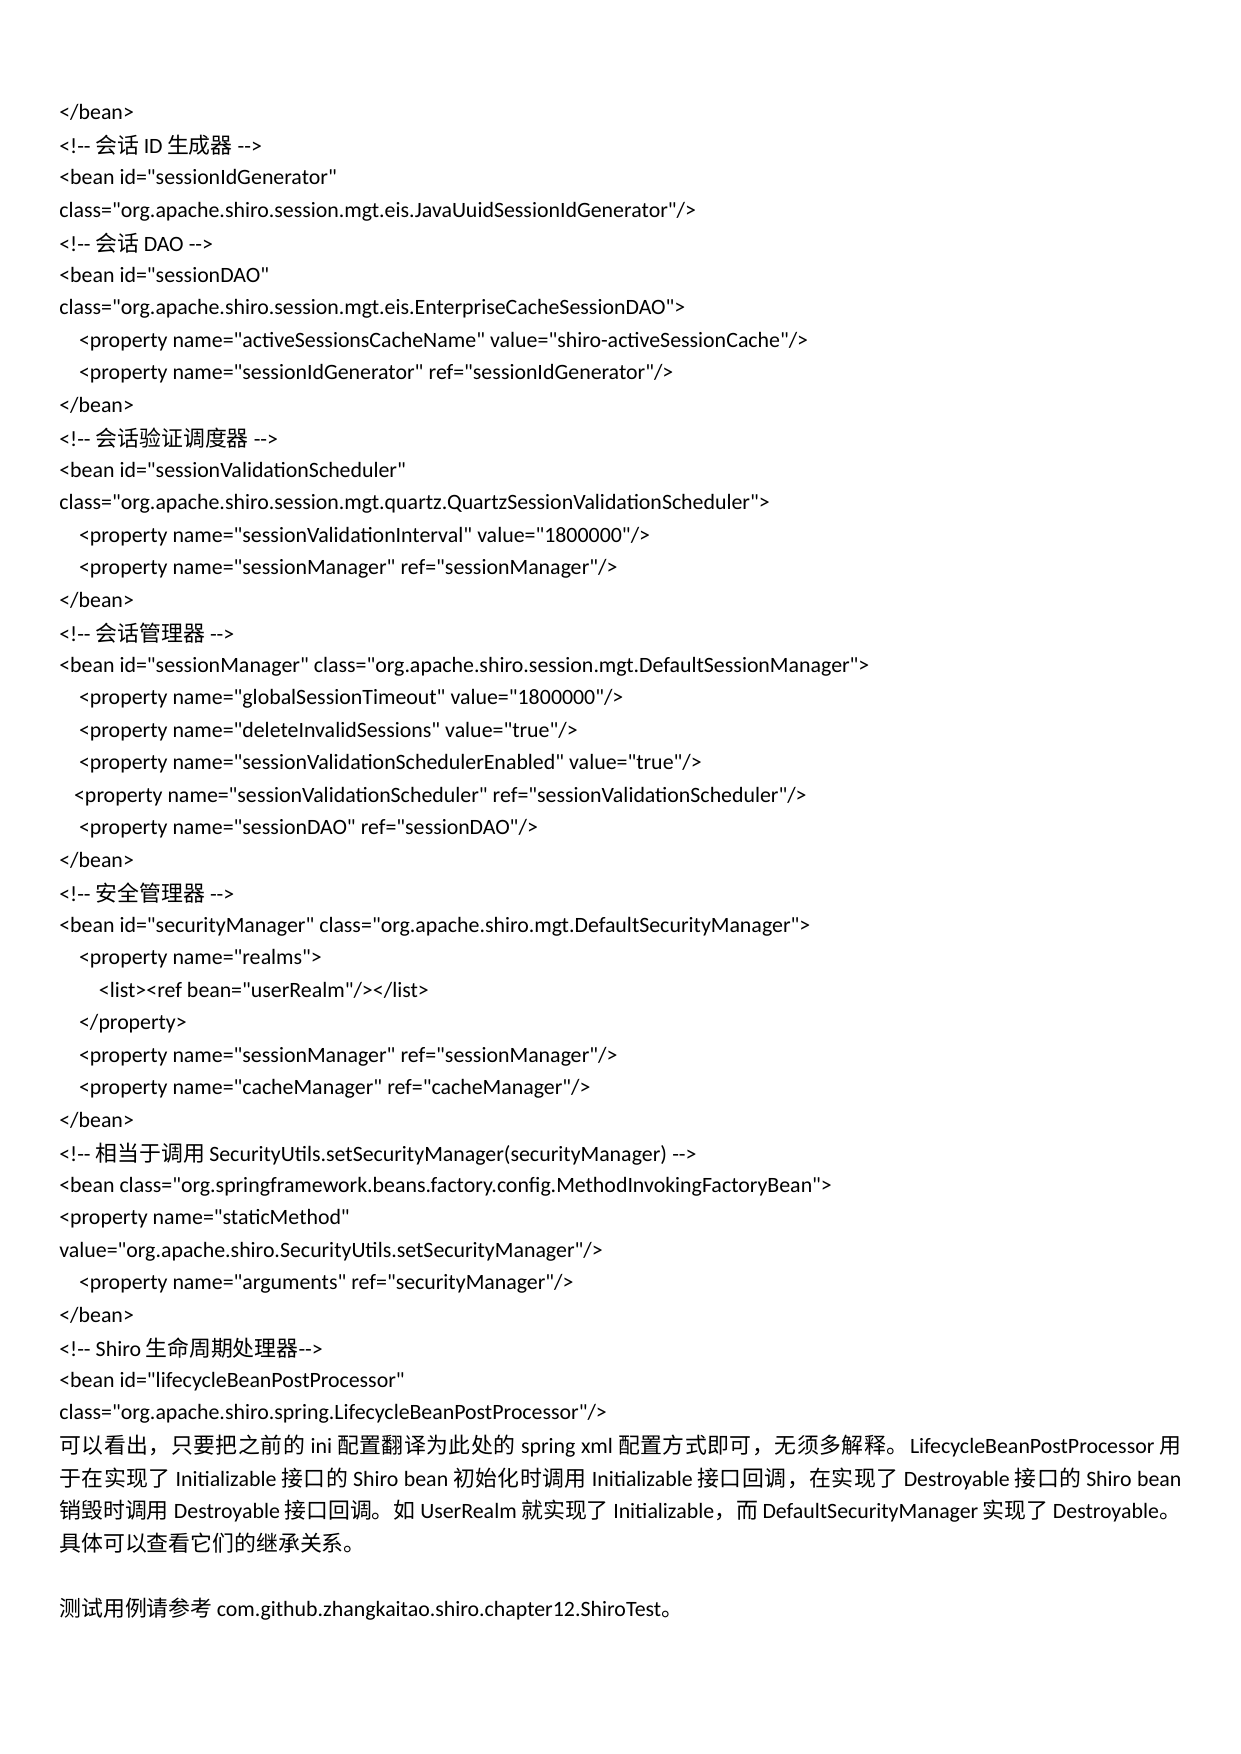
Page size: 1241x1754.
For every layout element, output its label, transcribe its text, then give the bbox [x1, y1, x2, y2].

text <list><ref bean="userRealm"/></list> [59, 973, 1181, 1006]
text </bean> [59, 1103, 1181, 1136]
text <!-- 会话验证调度器 --> [59, 421, 1181, 453]
text <property name="sessionValidationSchedulerEnabled" value="true"/> [59, 746, 1181, 778]
text class="org.apache.shiro.session.mgt.eis.EnterpriseCacheSessionDAO"> [59, 291, 1181, 323]
text </bean> [59, 388, 1181, 421]
text <bean id="securityManager" class="org.apache.shiro.mgt.DefaultSecurityManager"> [59, 908, 1181, 941]
text <property name="sessionIdGenerator" ref="sessionIdGenerator"/> [59, 356, 1181, 388]
text <property name="sessionManager" ref="sessionManager"/> [59, 551, 1181, 583]
text <property name="staticMethod" [59, 1201, 1181, 1233]
text class="org.apache.shiro.spring.LifecycleBeanPostProcessor"/> [59, 1396, 1181, 1428]
text <!-- 相当于调用SecurityUtils.setSecurityManager(securityManager) --> [59, 1136, 1181, 1168]
text <!-- 会话管理器 --> [59, 616, 1181, 648]
text 可以看出，只要把之前的ini配置翻译为此处的spring xml配置方式即可，无须多解释。LifecycleBeanPostProcessor用于在实现了Initializable接口的Shiro bean初始化时调用Initializable接口回调，在实现了Destroyable接口的Shiro bean销毁时调用 Destroyable接口回调。如UserRealm就实现了Initializable，而DefaultSecurityManager实现了Destroyable。具体可以查看它们的继承关系。 [59, 1428, 1181, 1558]
text <property name="sessionValidationInterval" value="1800000"/> [59, 518, 1181, 551]
text <property name="deleteInvalidSessions" value="true"/> [59, 713, 1181, 746]
text <!-- 会话ID生成器 --> [59, 128, 1181, 161]
text </bean> [59, 1298, 1181, 1331]
text <property name="globalSessionTimeout" value="1800000"/> [59, 681, 1181, 713]
text value="org.apache.shiro.SecurityUtils.setSecurityManager"/> [59, 1233, 1181, 1266]
text class="org.apache.shiro.session.mgt.quartz.QuartzSessionValidationScheduler"> [59, 486, 1181, 518]
text <bean id="lifecycleBeanPostProcessor" [59, 1363, 1181, 1396]
text <property name="sessionValidationScheduler" ref="sessionValidationScheduler"/> [59, 778, 1181, 811]
text </bean> [59, 96, 1181, 128]
text 测试用例请参考com.github.zhangkaitao.shiro.chapter12.ShiroTest。 [59, 1591, 1181, 1623]
text <property name="sessionManager" ref="sessionManager"/> [59, 1038, 1181, 1071]
text <bean id="sessionDAO" [59, 258, 1181, 291]
text <bean id="sessionManager" class="org.apache.shiro.session.mgt.DefaultSessionManager"> [59, 648, 1181, 681]
text <property name="arguments" ref="securityManager"/> [59, 1266, 1181, 1298]
text <bean id="sessionIdGenerator" [59, 161, 1181, 193]
text <bean class="org.springframework.beans.factory.config.MethodInvokingFactoryBean"> [59, 1168, 1181, 1201]
text <property name="sessionDAO" ref="sessionDAO"/> [59, 811, 1181, 843]
text class="org.apache.shiro.session.mgt.eis.JavaUuidSessionIdGenerator"/> [59, 193, 1181, 226]
text </bean> [59, 843, 1181, 876]
text <bean id="sessionValidationScheduler" [59, 453, 1181, 486]
text <property name="cacheManager" ref="cacheManager"/> [59, 1071, 1181, 1103]
text <property name="activeSessionsCacheName" value="shiro-activeSessionCache"/> [59, 323, 1181, 356]
text </property> [59, 1006, 1181, 1038]
text <!-- Shiro生命周期处理器--> [59, 1331, 1181, 1363]
text <property name="realms"> [59, 941, 1181, 973]
text </bean> [59, 583, 1181, 616]
text <!-- 会话DAO --> [59, 226, 1181, 258]
text <!-- 安全管理器 --> [59, 876, 1181, 908]
